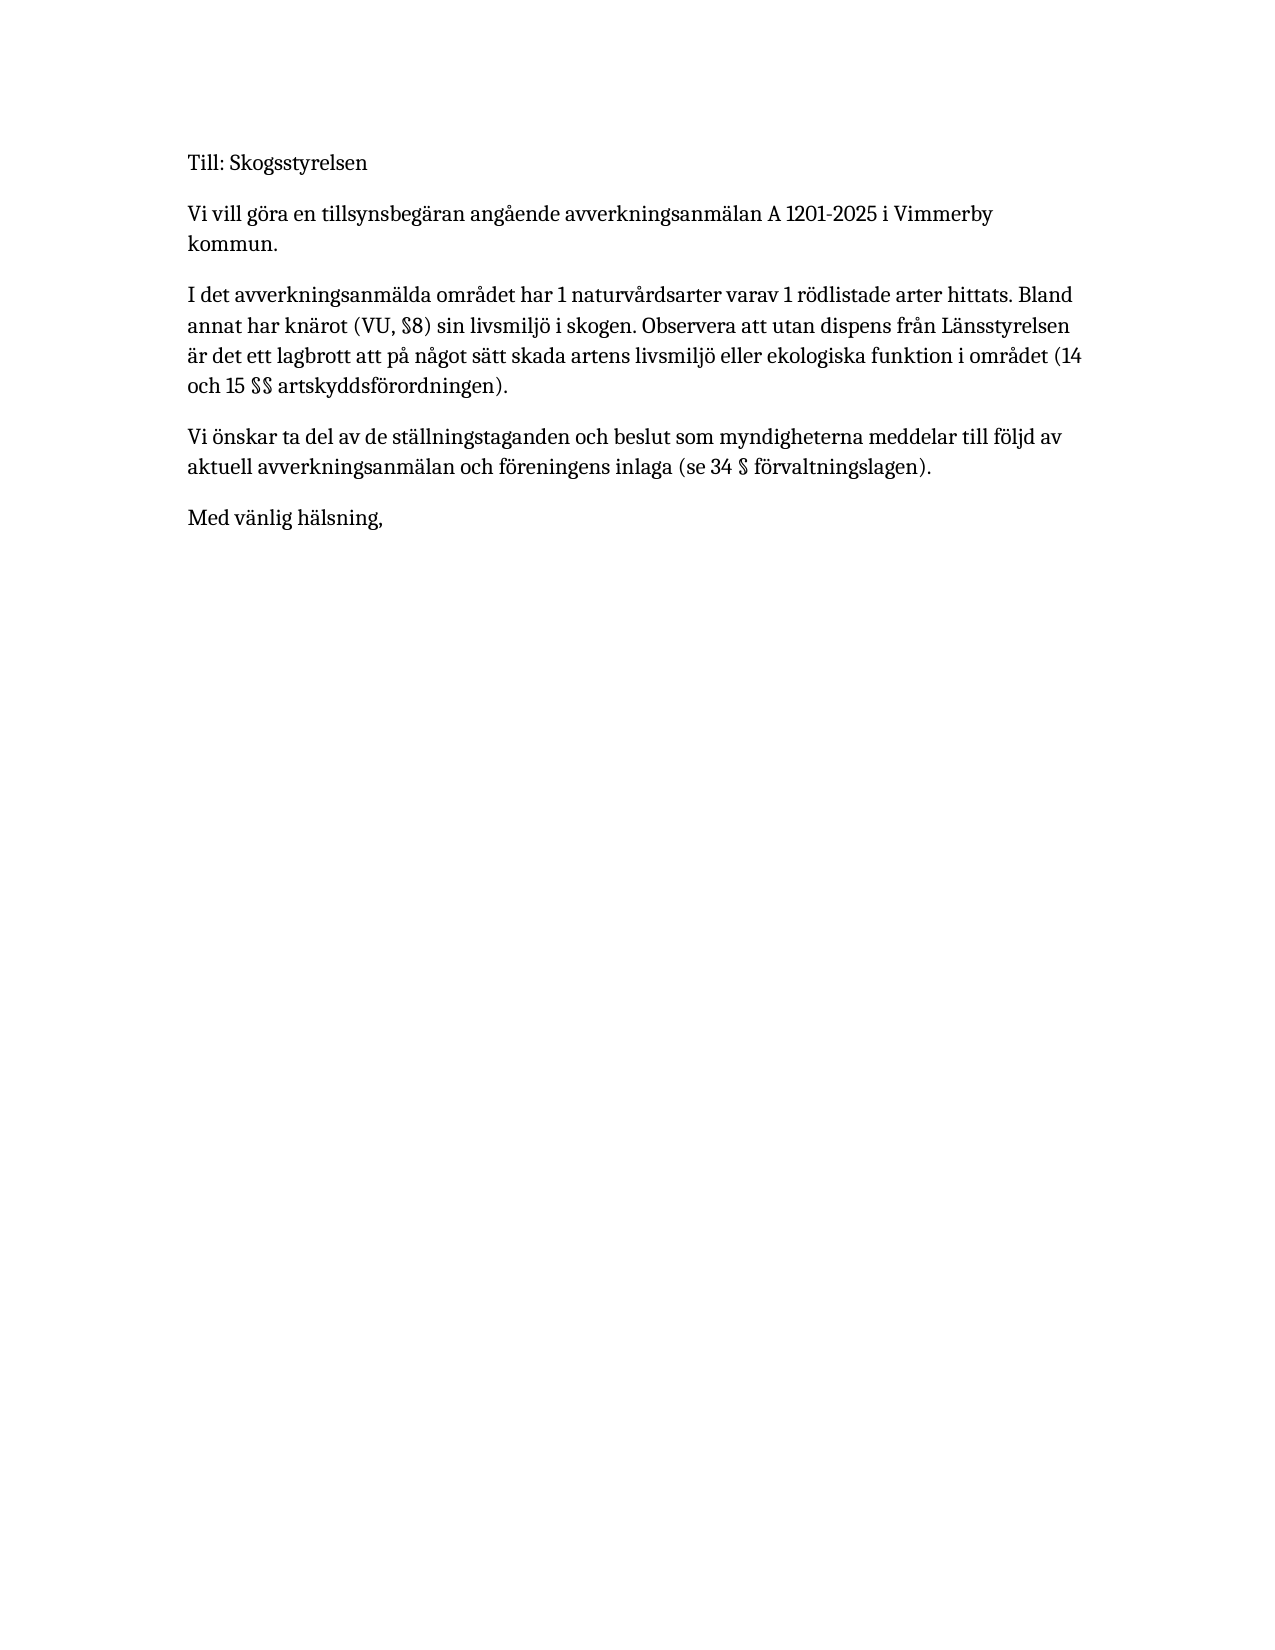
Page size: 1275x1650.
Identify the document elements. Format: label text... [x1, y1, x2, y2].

text Med vänlig hälsning, [187, 505, 1087, 562]
text Vi önskar ta del av de ställningstaganden och beslut som myndigheterna meddelar till följd av aktuell avverkningsanmälan och föreningens inlaga (se 34 § förvaltningslagen). [187, 424, 1087, 481]
text I det avverkningsanmälda området har 1 naturvårdsarter varav 1 rödlistade arter hittats. Bland annat har knärot (VU, §8) sin livsmiljö i skogen. Observera att utan dispens från Länsstyrelsen är det ett lagbrott att på något sätt skada artens livsmiljö eller ekologiska funktion i området (14 och 15 §§ artskyddsförordningen). [187, 282, 1087, 399]
text Vi vill göra en tillsynsbegäran angående avverkningsanmälan A 1201-2025 i Vimmerby kommun. [187, 201, 1087, 258]
text Till: Skogsstyrelsen [187, 150, 1087, 176]
